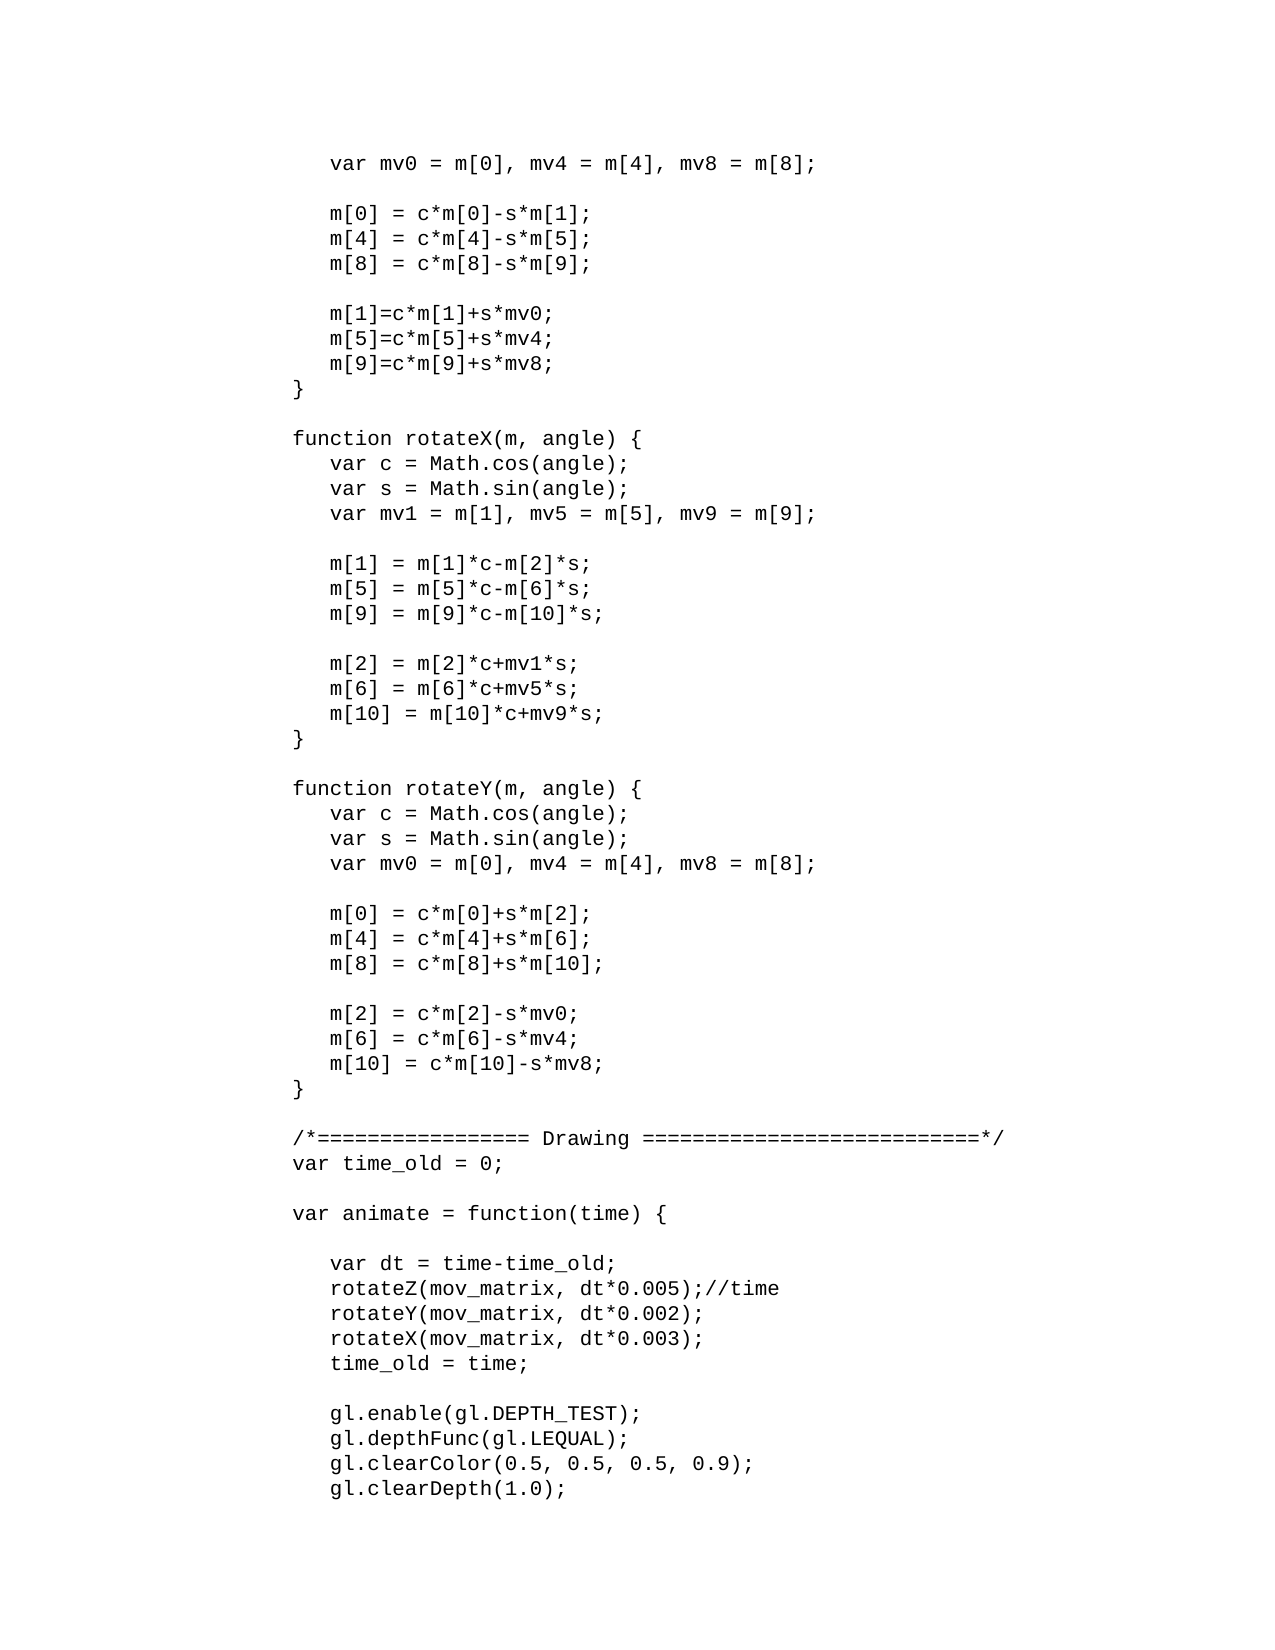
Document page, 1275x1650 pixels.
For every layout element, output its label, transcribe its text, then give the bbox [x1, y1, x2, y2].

text var time_old = 0; [179, 1150, 1125, 1175]
text var c = Math.cos(angle); [179, 800, 1125, 825]
text m[5]=c*m[5]+s*mv4; [179, 325, 1125, 350]
text m[4] = c*m[4]+s*m[6]; [179, 925, 1125, 950]
text rotateY(mov_matrix, dt*0.002); [179, 1300, 1125, 1325]
text } [179, 725, 1125, 750]
text rotateX(mov_matrix, dt*0.003); [179, 1325, 1125, 1350]
text m[6] = m[6]*c+mv5*s; [179, 675, 1125, 700]
text m[6] = c*m[6]-s*mv4; [179, 1025, 1125, 1050]
text m[8] = c*m[8]-s*m[9]; [179, 250, 1125, 275]
text var animate = function(time) { [179, 1200, 1125, 1225]
text gl.enable(gl.DEPTH_TEST); [179, 1400, 1125, 1425]
text gl.clearDepth(1.0); [179, 1475, 1125, 1500]
text var mv1 = m[1], mv5 = m[5], mv9 = m[9]; [179, 500, 1125, 525]
text m[10] = c*m[10]-s*mv8; [179, 1050, 1125, 1075]
text gl.clearColor(0.5, 0.5, 0.5, 0.9); [179, 1450, 1125, 1475]
text m[2] = c*m[2]-s*mv0; [179, 1000, 1125, 1025]
text var mv0 = m[0], mv4 = m[4], mv8 = m[8]; [179, 150, 1125, 175]
text var s = Math.sin(angle); [179, 825, 1125, 850]
text gl.depthFunc(gl.LEQUAL); [179, 1425, 1125, 1450]
text m[4] = c*m[4]-s*m[5]; [179, 225, 1125, 250]
text } [179, 1075, 1125, 1100]
text m[9]=c*m[9]+s*mv8; [179, 350, 1125, 375]
text m[5] = m[5]*c-m[6]*s; [179, 575, 1125, 600]
text m[2] = m[2]*c+mv1*s; [179, 650, 1125, 675]
text m[10] = m[10]*c+mv9*s; [179, 700, 1125, 725]
text var s = Math.sin(angle); [179, 475, 1125, 500]
text var dt = time-time_old; [179, 1250, 1125, 1275]
text m[9] = m[9]*c-m[10]*s; [179, 600, 1125, 625]
text m[0] = c*m[0]-s*m[1]; [179, 200, 1125, 225]
text m[1] = m[1]*c-m[2]*s; [179, 550, 1125, 575]
text var c = Math.cos(angle); [179, 450, 1125, 475]
text m[8] = c*m[8]+s*m[10]; [179, 950, 1125, 975]
text var mv0 = m[0], mv4 = m[4], mv8 = m[8]; [179, 850, 1125, 875]
text /*================= Drawing ===========================*/ [179, 1125, 1125, 1150]
text function rotateY(m, angle) { [179, 775, 1125, 800]
text function rotateX(m, angle) { [179, 425, 1125, 450]
text } [179, 375, 1125, 400]
text rotateZ(mov_matrix, dt*0.005);//time [179, 1275, 1125, 1300]
text m[1]=c*m[1]+s*mv0; [179, 300, 1125, 325]
text m[0] = c*m[0]+s*m[2]; [179, 900, 1125, 925]
text time_old = time; [179, 1350, 1125, 1375]
